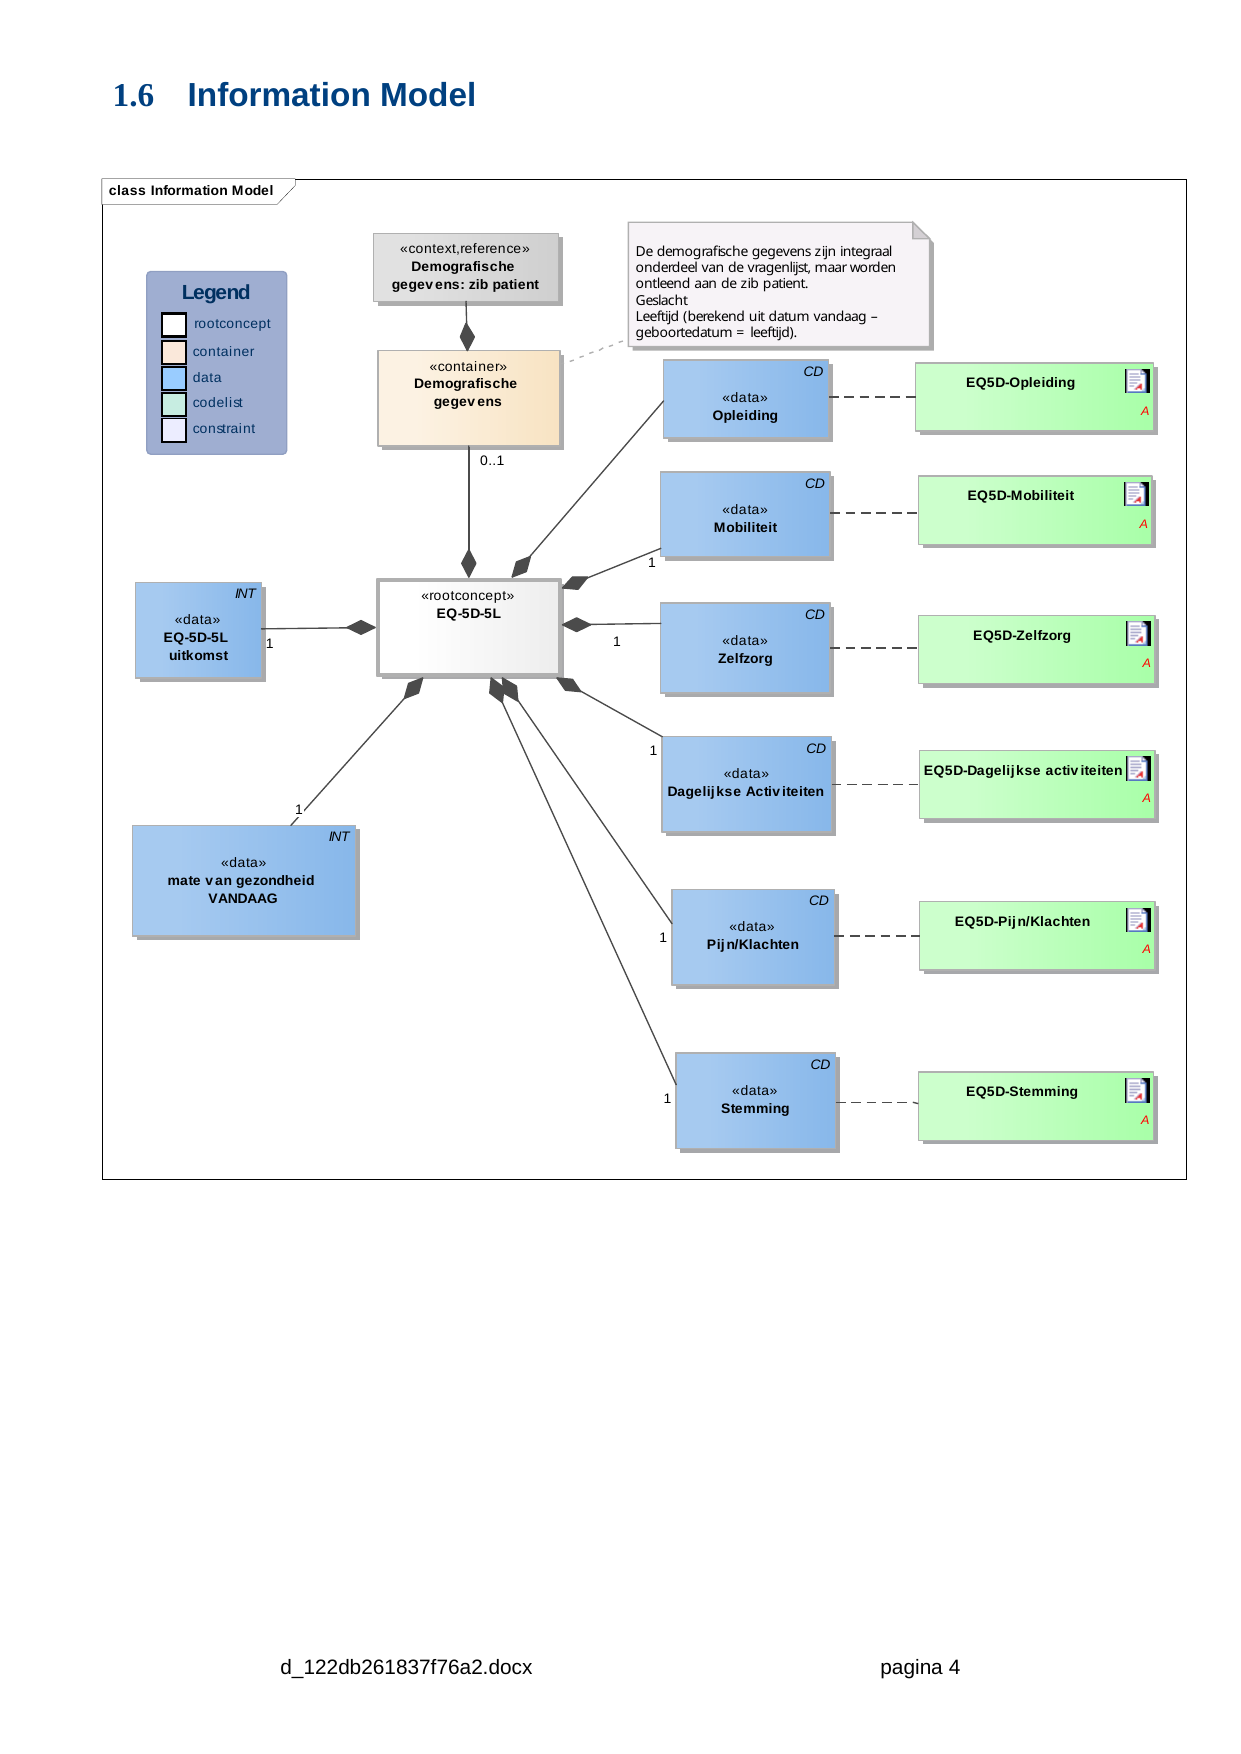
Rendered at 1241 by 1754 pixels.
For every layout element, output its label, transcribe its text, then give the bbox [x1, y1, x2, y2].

subtitle Information Model [112, 75, 1128, 113]
